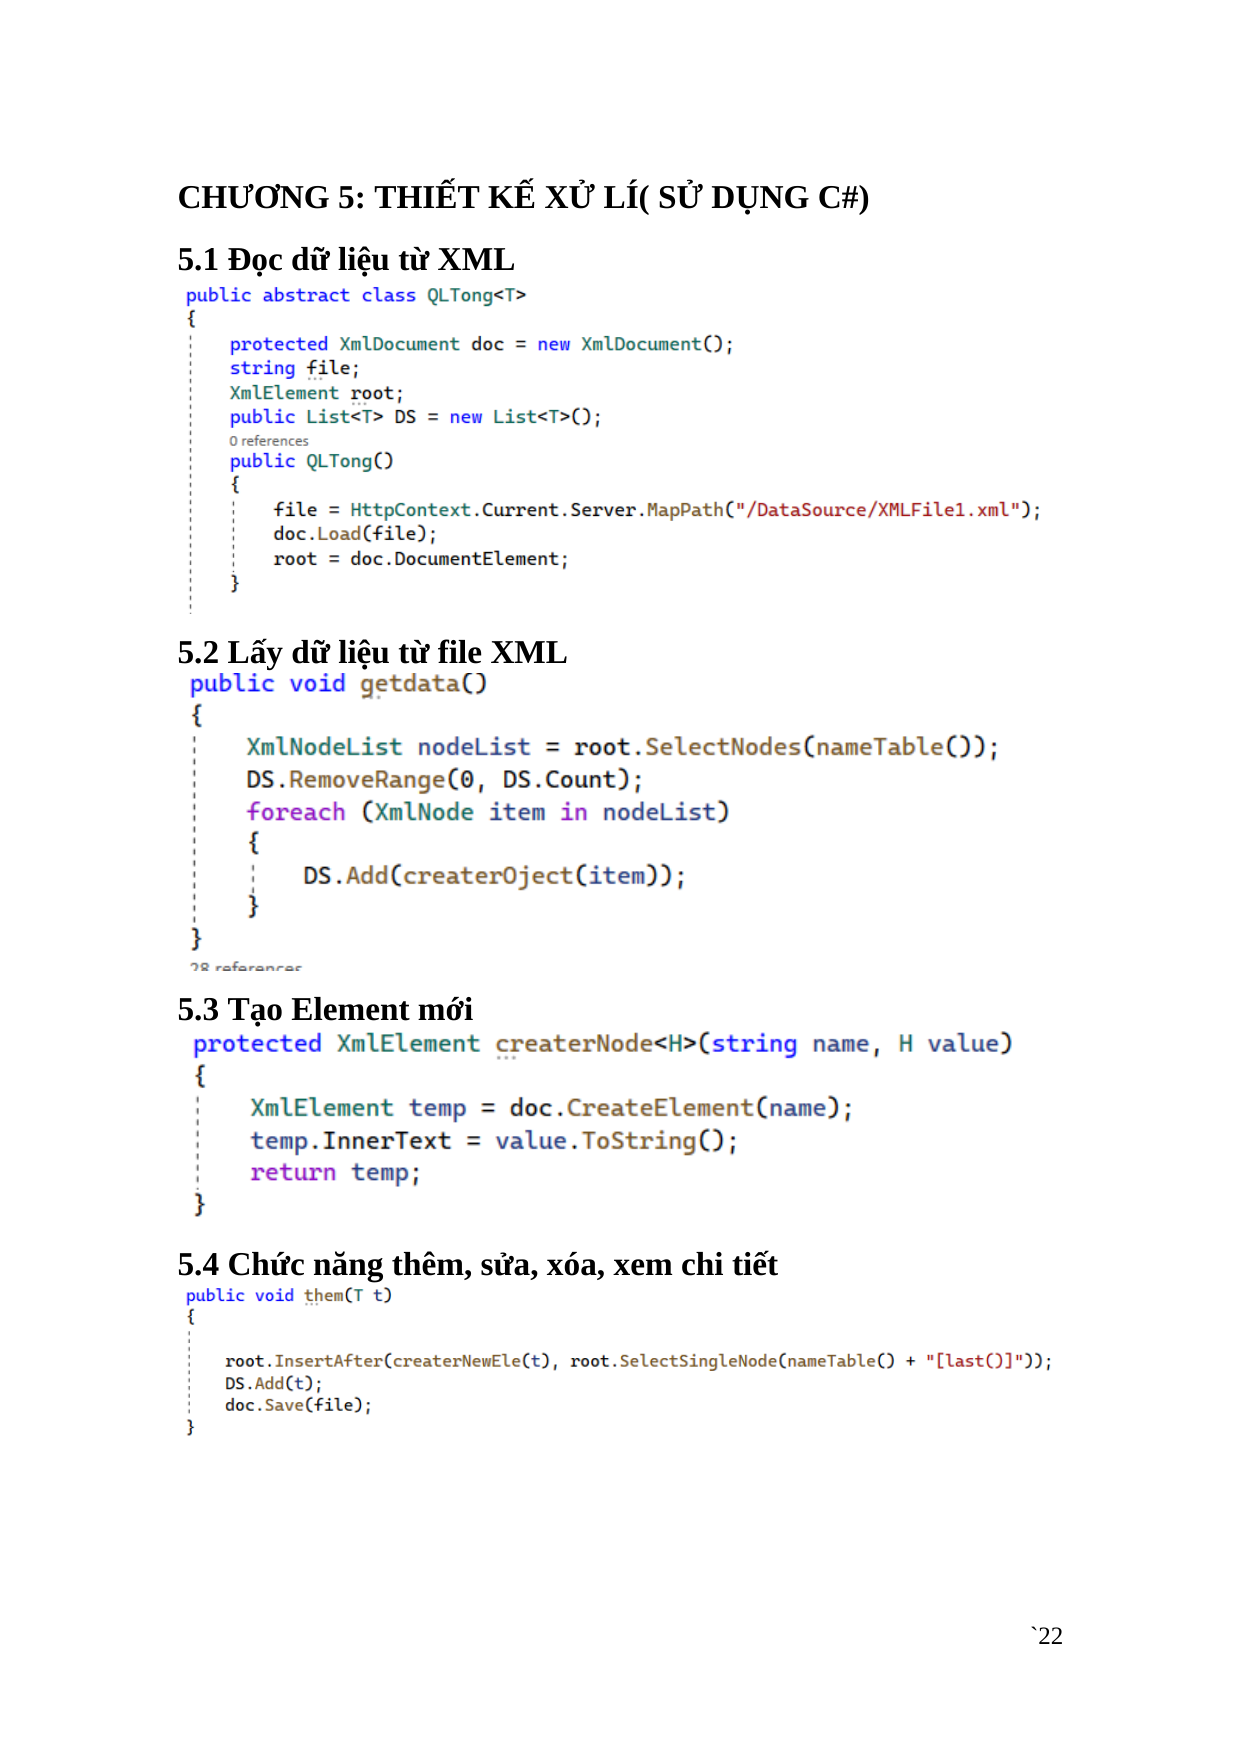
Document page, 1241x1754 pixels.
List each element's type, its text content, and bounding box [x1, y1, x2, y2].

subtitle CHƯƠNG 5: THIẾT KẾ XỬ LÍ( SỬ DỤNG C#) [177, 177, 1063, 216]
picture [177, 280, 1063, 614]
picture [177, 673, 1063, 971]
picture [177, 1285, 1063, 1443]
subtitle 5.4 Chức năng thêm, sửa, xóa, xem chi tiết [177, 1244, 1063, 1283]
picture [177, 1030, 1032, 1226]
subtitle 5.2 Lấy dữ liệu từ file XML [177, 632, 1063, 671]
subtitle 5.3 Tạo Element mới [177, 989, 1063, 1027]
subtitle 5.1 Đọc dữ liệu từ XML [177, 239, 1063, 277]
